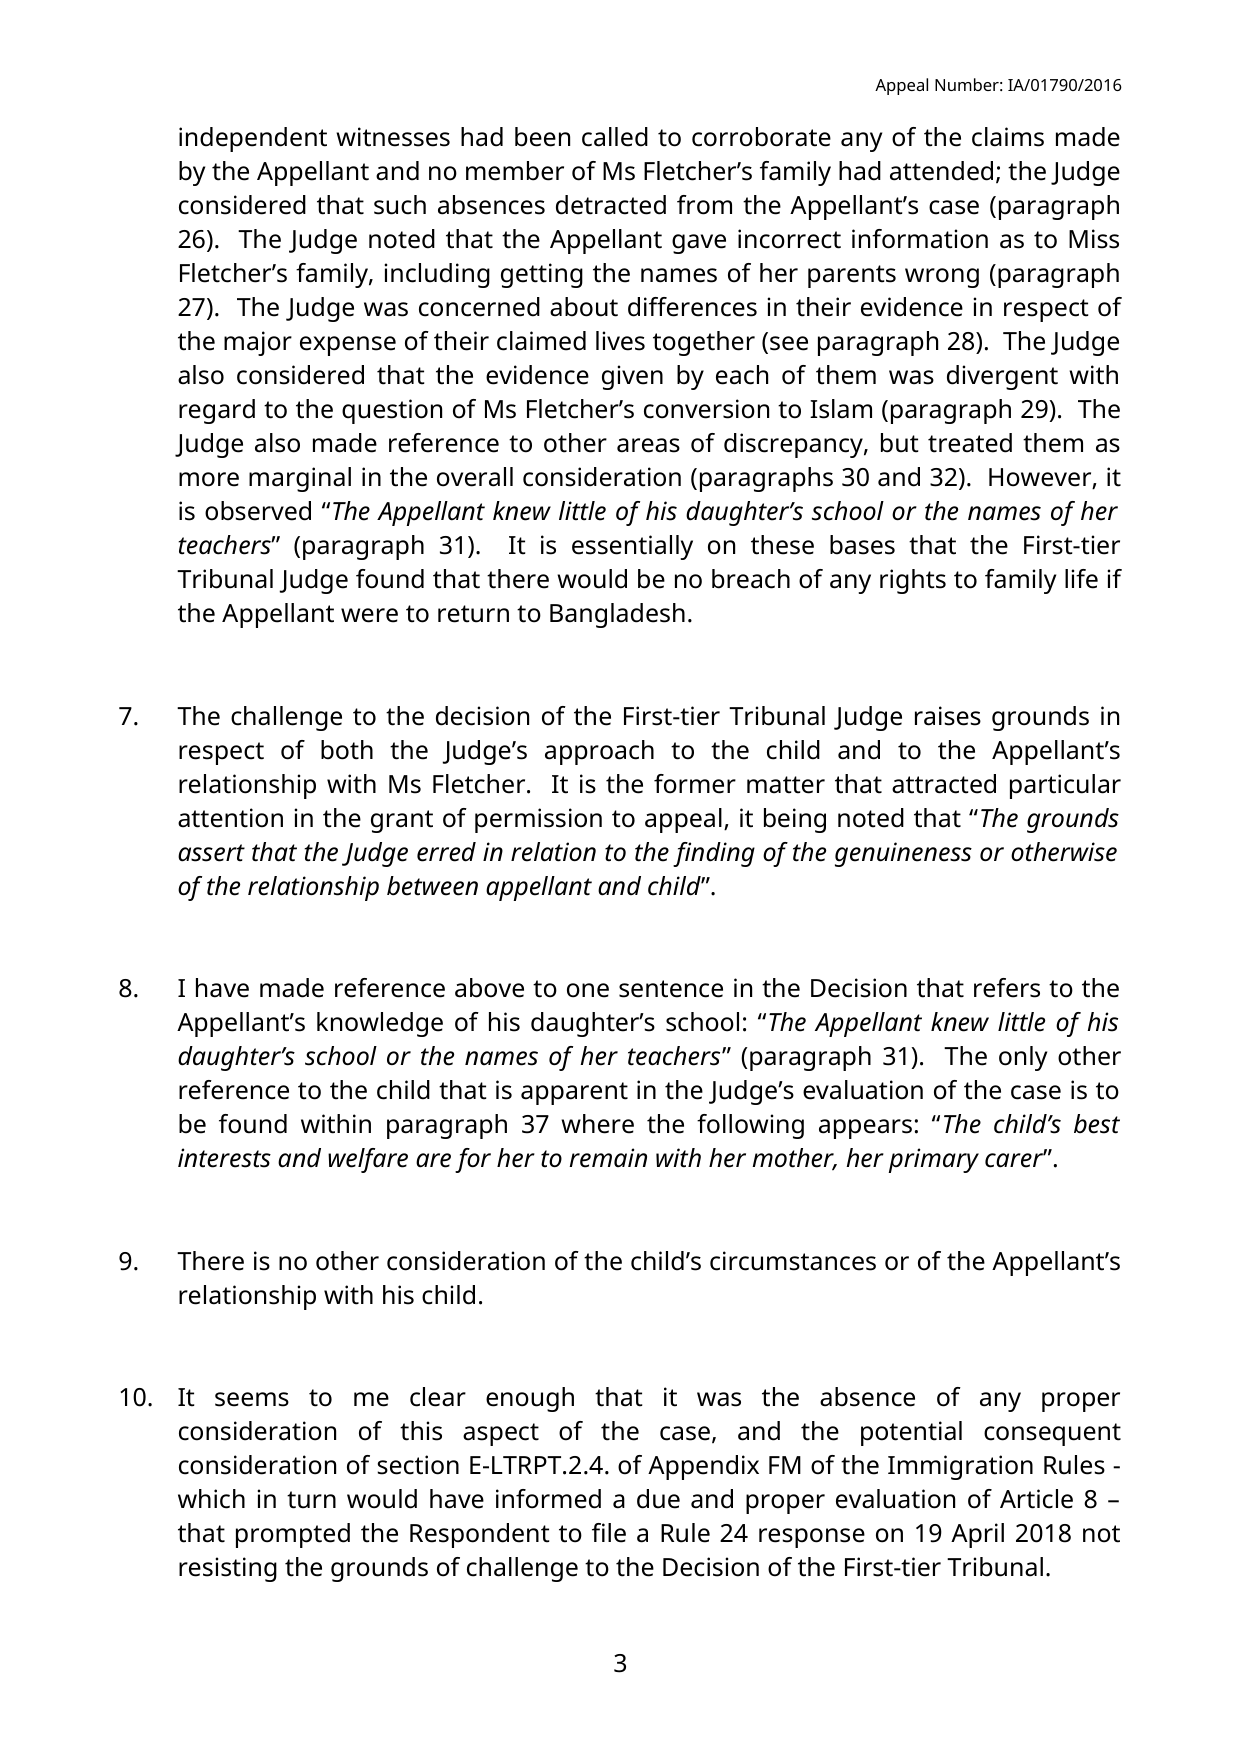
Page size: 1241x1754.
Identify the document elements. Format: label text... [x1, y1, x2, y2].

text 10. It seems to me clear enough that it was the absence of any proper consideration of this aspect of the case, and the potential consequent consideration of section E-LTRPT.2.4. of Appendix FM of the Immigration Rules - which in turn would have informed a due and proper evaluation of Article 8 – that prompted the Respondent to file a Rule 24 response on 19 April 2018 not resisting the grounds of challenge to the Decision of the First-tier Tribunal. [118, 1379, 1122, 1584]
text 8. I have made reference above to one sentence in the Decision that refers to the Appellant’s knowledge of his daughter’s school: “The Appellant knew little of his daughter’s school or the names of her teachers” (paragraph 31). The only other reference to the child that is apparent in the Judge’s evaluation of the case is to be found within paragraph 37 where the following appears: “The child’s best interests and welfare are for her to remain with her mother, her primary carer”. [118, 971, 1122, 1175]
text 9. There is no other consideration of the child’s circumstances or of the Appellant’s relationship with his child. [118, 1243, 1122, 1311]
text 7. The challenge to the decision of the First-tier Tribunal Judge raises grounds in respect of both the Judge’s approach to the child and to the Appellant’s relationship with Ms Fletcher. It is the former matter that attracted particular attention in the grant of permission to appeal, it being noted that “The grounds assert that the Judge erred in relation to the finding of the genuineness or otherwise of the relationship between appellant and child”. [118, 698, 1122, 903]
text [118, 119, 1122, 630]
